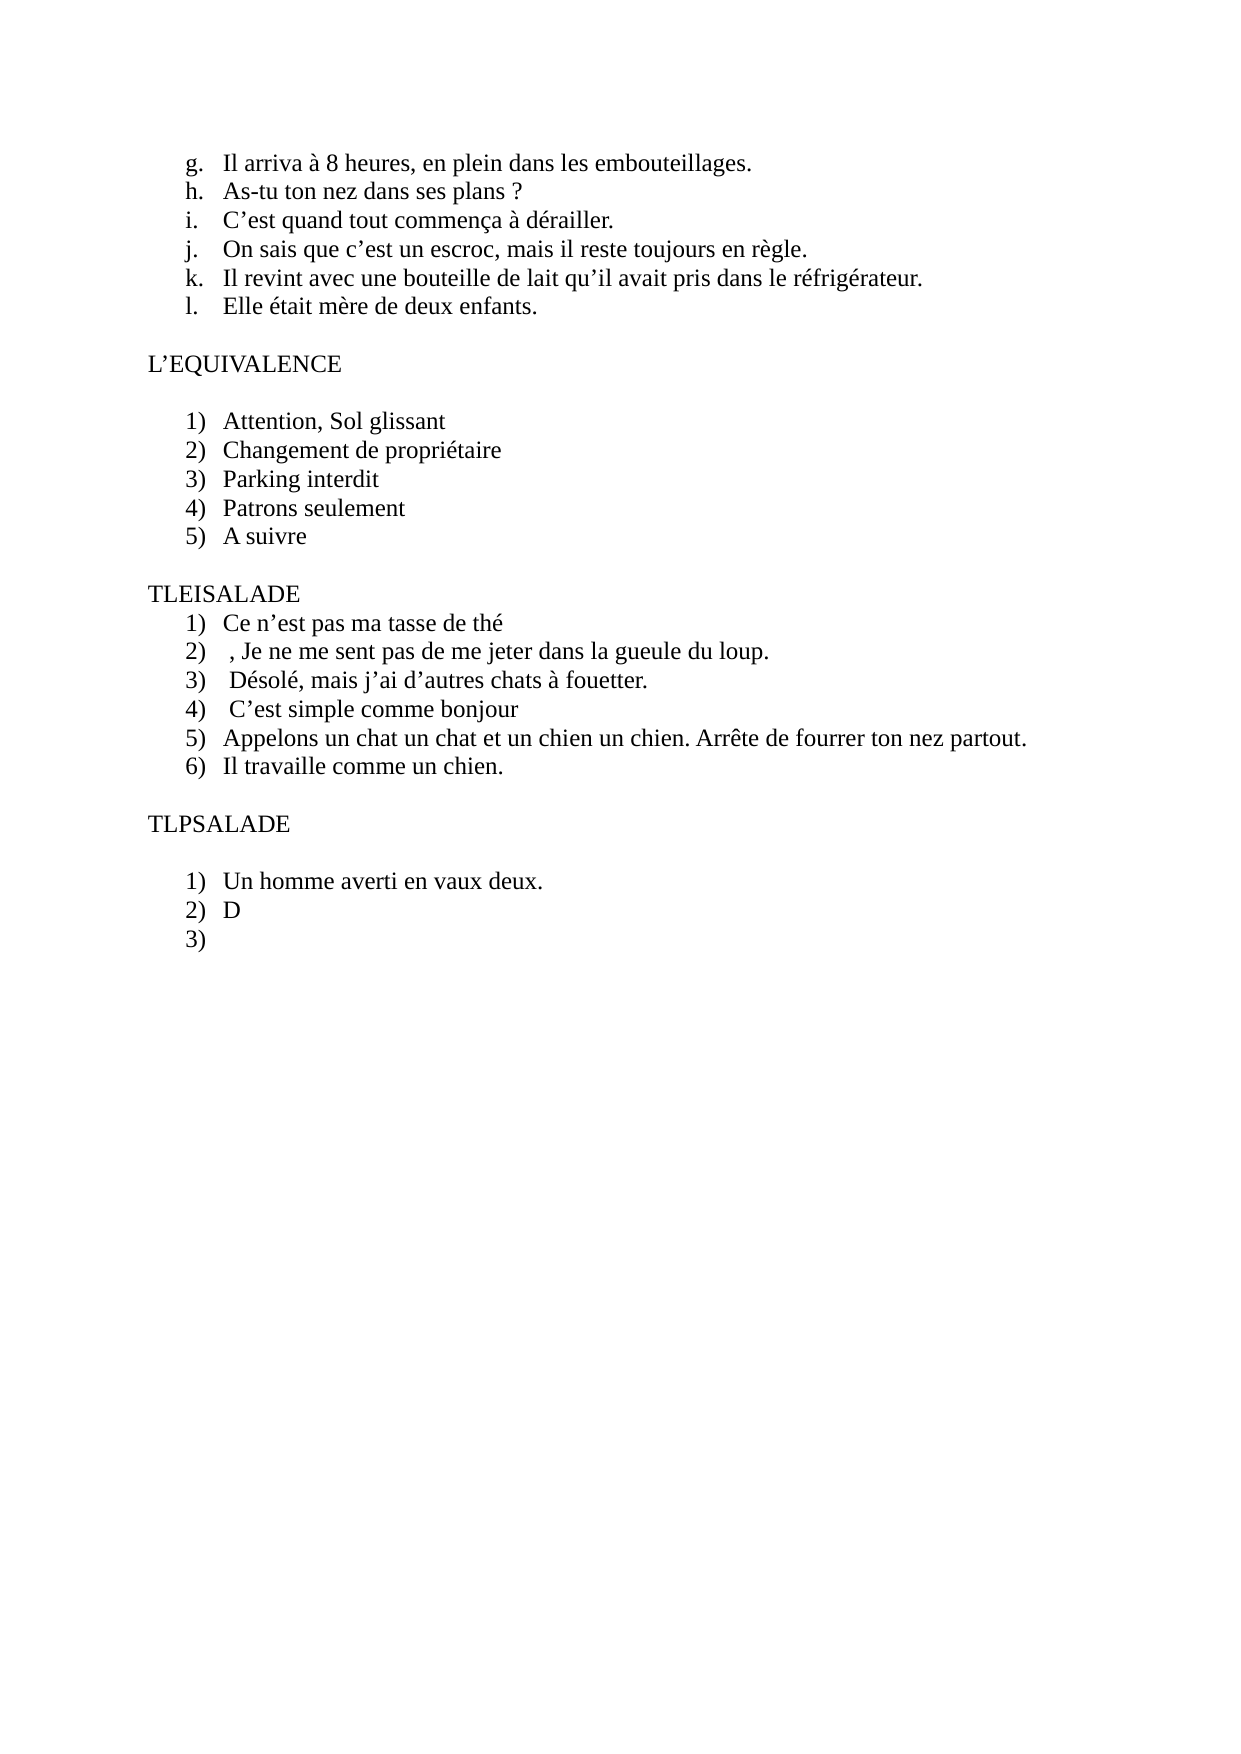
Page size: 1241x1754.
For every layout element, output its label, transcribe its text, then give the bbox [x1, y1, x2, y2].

list Ce n’est pas ma tasse de thé [185, 608, 1093, 636]
list As-tu ton nez dans ses plans ? [185, 176, 1093, 205]
list Parking interdit [185, 464, 1093, 493]
list Il arriva à 8 heures, en plein dans les embouteillages. [185, 148, 1093, 176]
list Il travaille comme un chien. [185, 751, 1093, 780]
list Elle était mère de deux enfants. [185, 291, 1093, 320]
list C’est simple comme bonjour [185, 694, 1093, 723]
list Un homme averti en vaux deux. [185, 866, 1093, 895]
list Appelons un chat un chat et un chien un chien. Arrête de fourrer ton nez partout. [185, 723, 1093, 751]
list Il revint avec une bouteille de lait qu’il avait pris dans le réfrigérateur. [185, 263, 1093, 291]
text TLPSALADE [148, 809, 1093, 838]
list Patrons seulement [185, 493, 1093, 521]
list Désolé, mais j’ai d’autres chats à fouetter. [185, 665, 1093, 694]
text TLEISALADE [148, 579, 1093, 608]
list Attention, Sol glissant [185, 406, 1093, 435]
list A suivre [185, 521, 1093, 550]
list , Je ne me sent pas de me jeter dans la gueule du loup. [185, 636, 1093, 665]
list Changement de propriétaire [185, 435, 1093, 464]
list On sais que c’est un escroc, mais il reste toujours en règle. [185, 234, 1093, 263]
list C’est quand tout commença à dérailler. [185, 205, 1093, 234]
text L’EQUIVALENCE [148, 349, 1093, 378]
list D [185, 895, 1093, 924]
